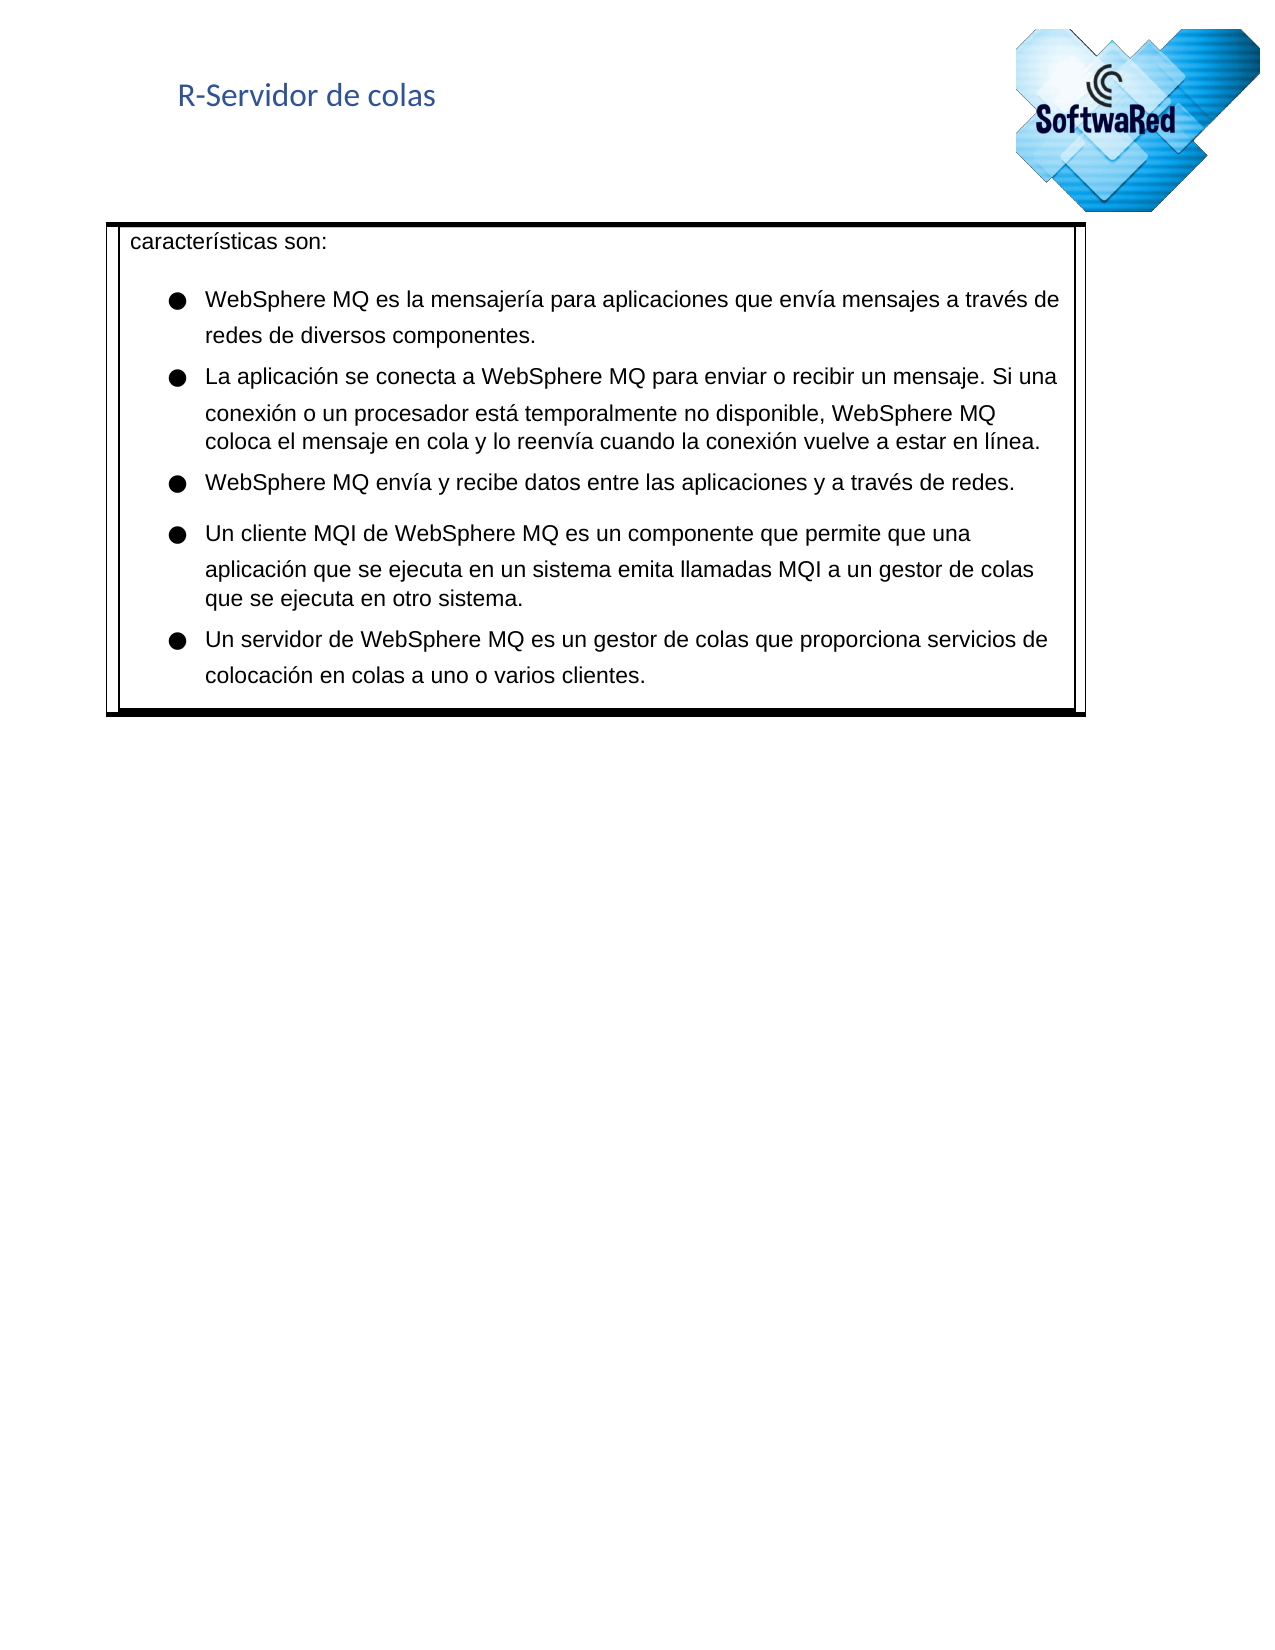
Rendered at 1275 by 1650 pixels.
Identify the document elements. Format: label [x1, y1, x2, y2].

table_header [107, 227, 118, 712]
picture [964, 0, 1260, 222]
picture [1185, 90, 1197, 94]
table_header [1076, 227, 1085, 712]
table_header [120, 228, 1074, 708]
